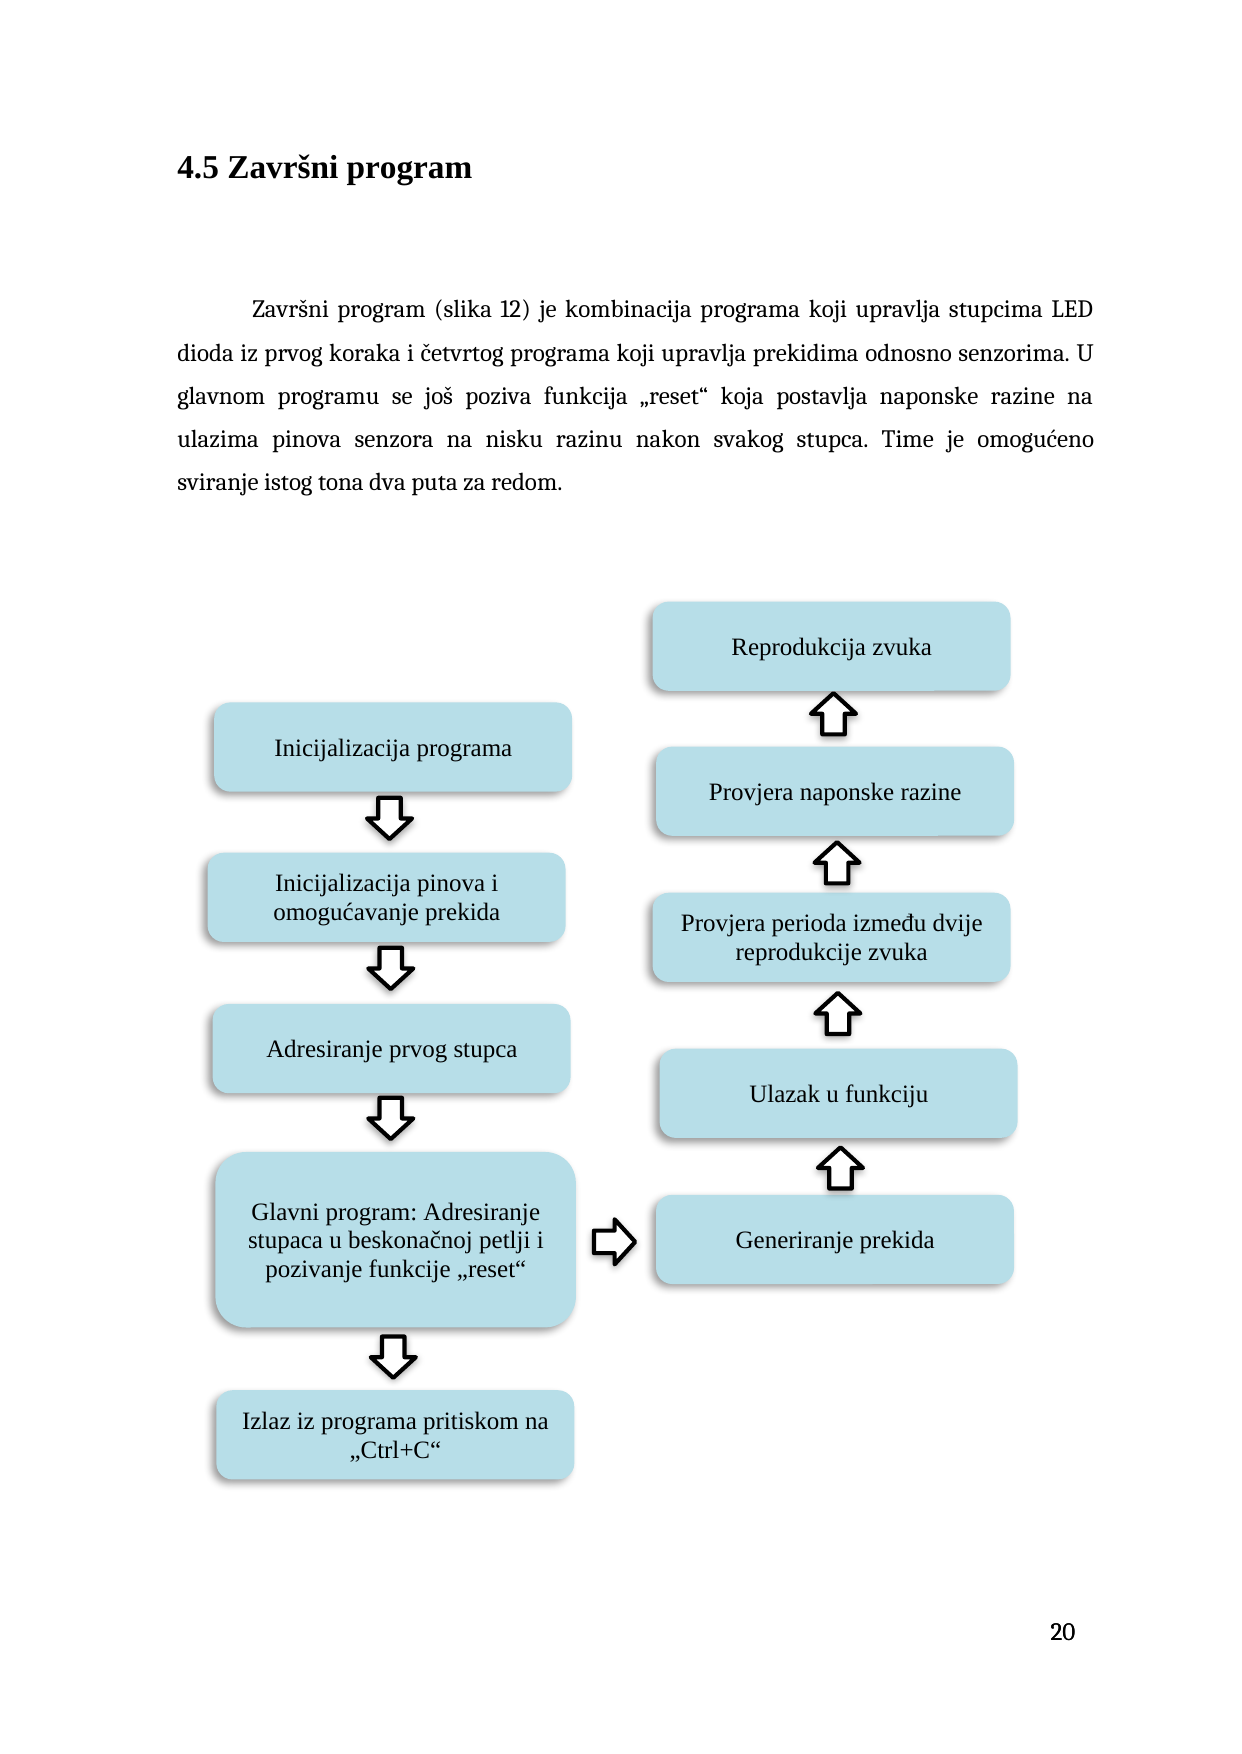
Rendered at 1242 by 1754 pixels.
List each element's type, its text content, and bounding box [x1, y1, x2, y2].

text Završni program (slika 12) je kombinacija programa koji upravlja stupcima LED dioda iz prvog koraka i četvrtog programa koji upravlja prekidima odnosno senzorima. U glavnom programu se još poziva funkcija „reset“ koja postavlja naponske razine na ulazima pinova senzora na nisku razinu nakon svakog stupca. Time je omogućeno sviranje istog tona dva puta za redom. [177, 295, 1095, 497]
text 4.5 Završni program [177, 147, 1095, 185]
